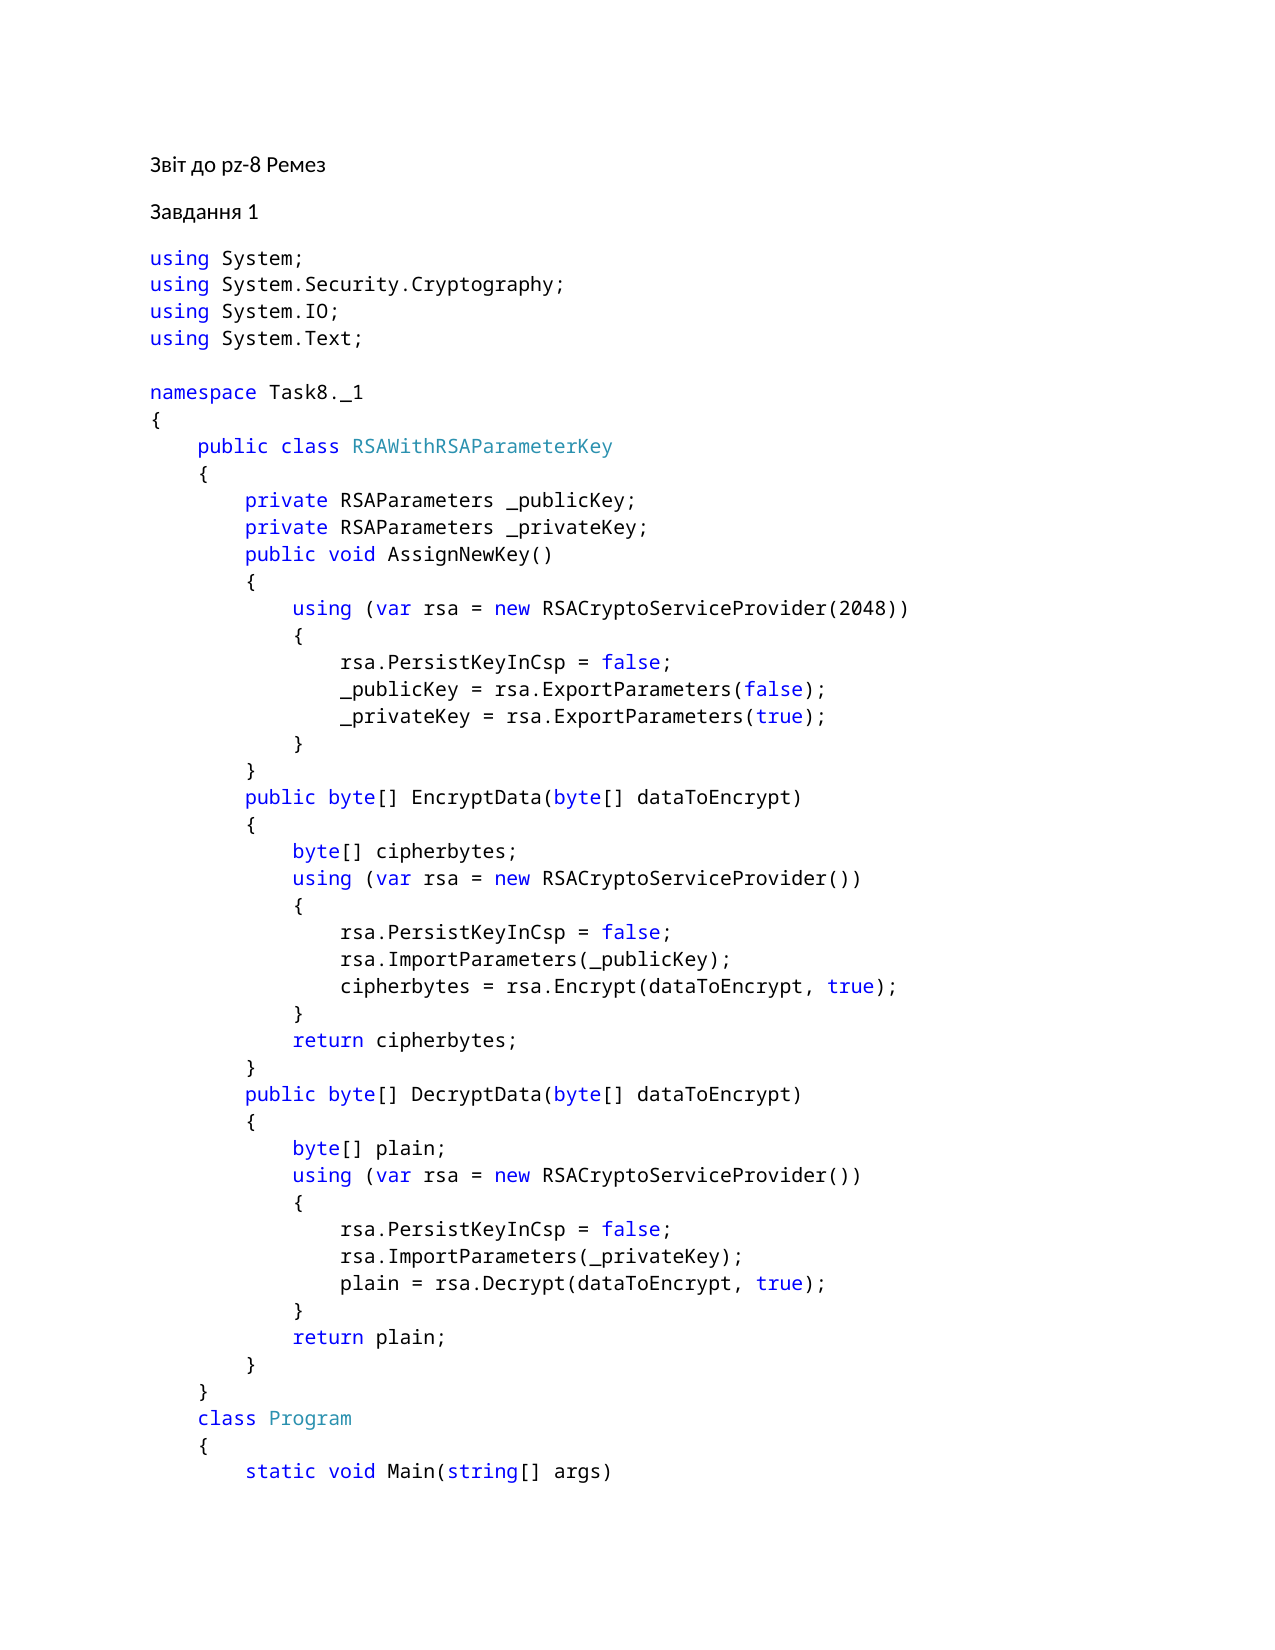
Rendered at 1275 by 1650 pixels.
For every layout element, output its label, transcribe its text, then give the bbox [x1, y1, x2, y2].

text using (var rsa = new RSACryptoServiceProvider()) [150, 1161, 1125, 1188]
text namespace Task8._1 [150, 379, 1125, 406]
text public byte[] DecryptData(byte[] dataToEncrypt) [150, 1080, 1125, 1107]
text } [150, 756, 1125, 783]
text using System.IO; [150, 298, 1125, 325]
text static void Main(string[] args) [150, 1458, 1125, 1485]
text return cipherbytes; [150, 1026, 1125, 1053]
text _publicKey = rsa.ExportParameters(false); [150, 675, 1125, 702]
text private RSAParameters _publicKey; [150, 487, 1125, 513]
text { [150, 567, 1125, 594]
text class Program [150, 1404, 1125, 1431]
text Звіт до pz-8 Ремез [150, 150, 1125, 178]
text rsa.PersistKeyInCsp = false; [150, 648, 1125, 675]
text { [150, 891, 1125, 918]
text plain = rsa.Decrypt(dataToEncrypt, true); [150, 1269, 1125, 1296]
text return plain; [150, 1323, 1125, 1350]
text Завдання 1 [150, 197, 1125, 225]
text rsa.PersistKeyInCsp = false; [150, 1215, 1125, 1242]
text { [150, 1188, 1125, 1215]
text { [150, 459, 1125, 487]
text } [150, 729, 1125, 756]
text { [150, 810, 1125, 837]
text cipherbytes = rsa.Encrypt(dataToEncrypt, true); [150, 972, 1125, 999]
text } [150, 1296, 1125, 1323]
text { [150, 621, 1125, 648]
text { [150, 1107, 1125, 1134]
text byte[] plain; [150, 1134, 1125, 1161]
text rsa.ImportParameters(_publicKey); [150, 945, 1125, 972]
text public void AssignNewKey() [150, 541, 1125, 567]
text private RSAParameters _privateKey; [150, 513, 1125, 541]
text using System; [150, 244, 1125, 271]
text } [150, 999, 1125, 1026]
text _privateKey = rsa.ExportParameters(true); [150, 702, 1125, 729]
text using System.Security.Cryptography; [150, 271, 1125, 298]
text { [150, 1431, 1125, 1458]
text using (var rsa = new RSACryptoServiceProvider(2048)) [150, 594, 1125, 621]
text byte[] cipherbytes; [150, 837, 1125, 864]
text rsa.ImportParameters(_privateKey); [150, 1242, 1125, 1269]
text using System.Text; [150, 325, 1125, 352]
text rsa.PersistKeyInCsp = false; [150, 918, 1125, 945]
text } [150, 1350, 1125, 1377]
text using (var rsa = new RSACryptoServiceProvider()) [150, 864, 1125, 891]
text } [150, 1377, 1125, 1404]
text } [150, 1053, 1125, 1080]
text public byte[] EncryptData(byte[] dataToEncrypt) [150, 783, 1125, 810]
text { [150, 406, 1125, 433]
text public class RSAWithRSAParameterKey [150, 433, 1125, 459]
